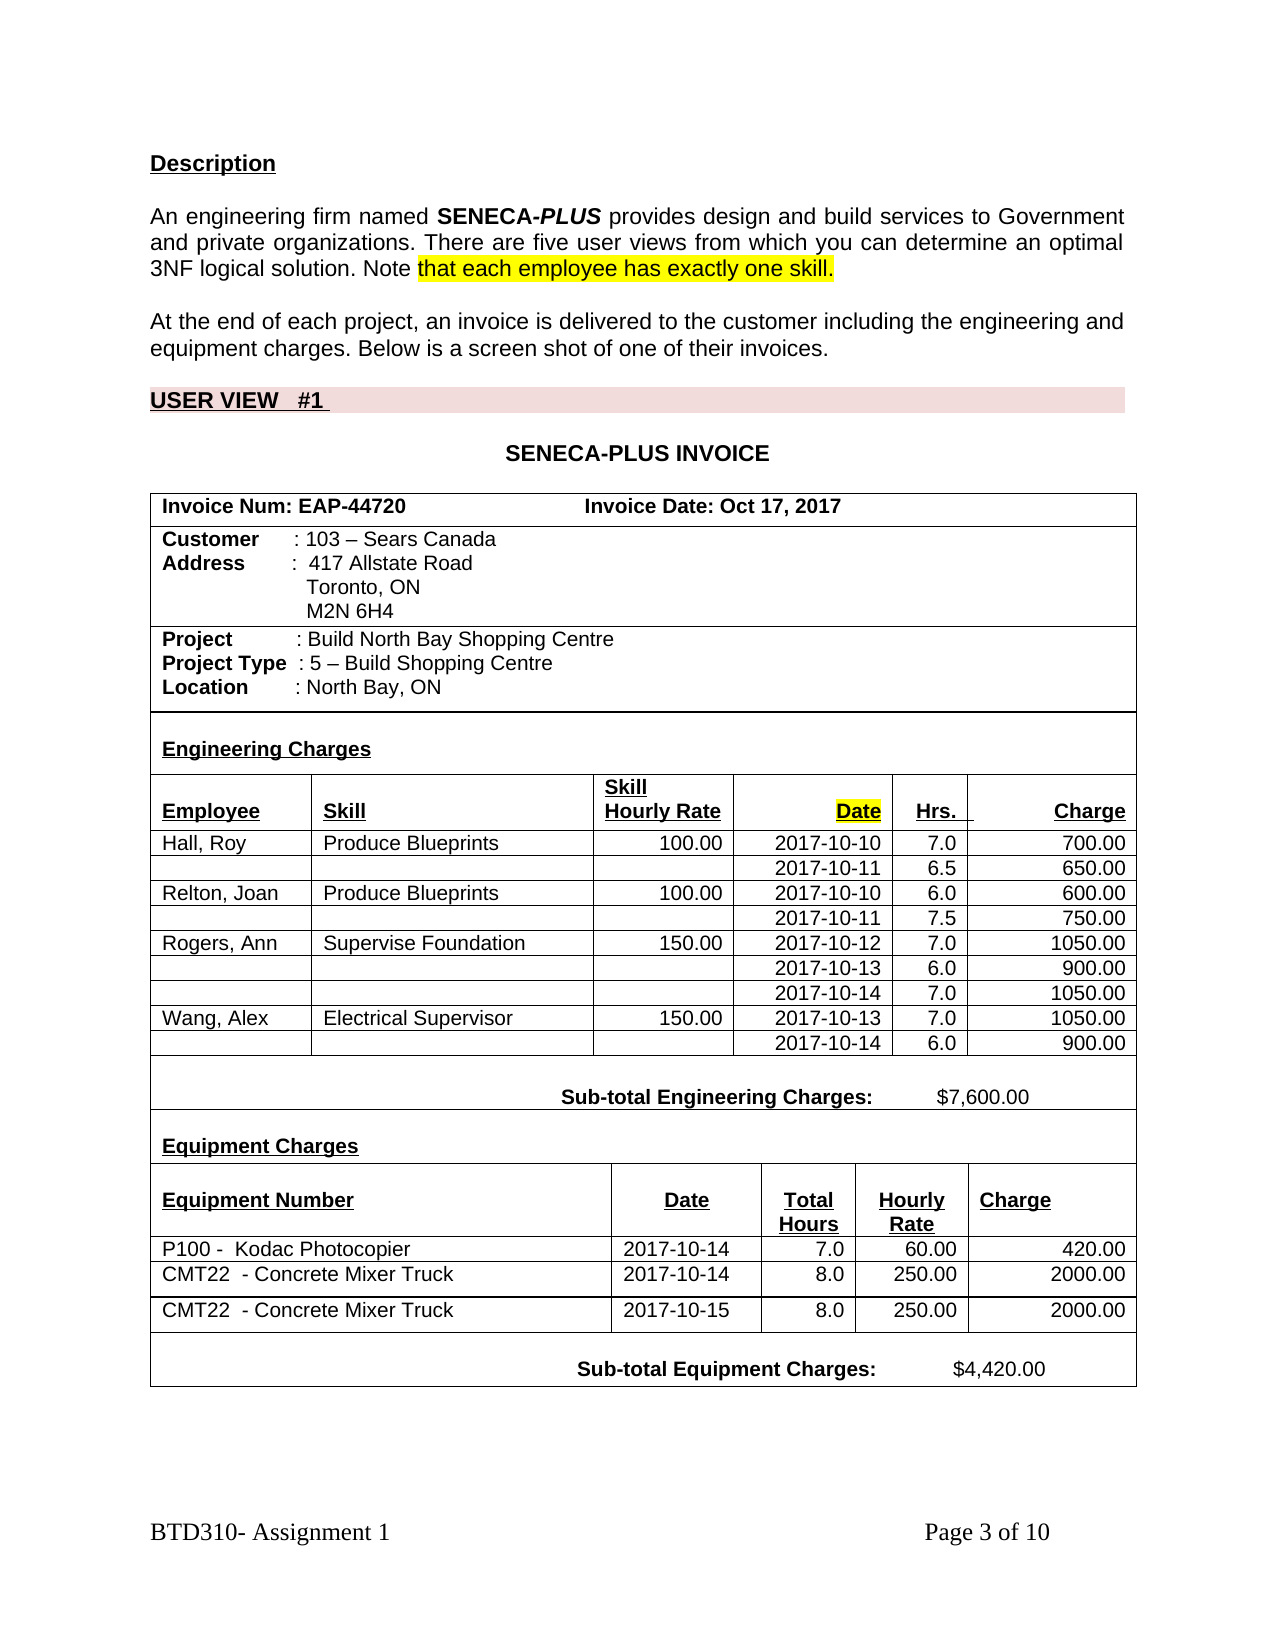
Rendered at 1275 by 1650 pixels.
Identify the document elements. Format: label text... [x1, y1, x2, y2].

table_cell Engineering Charges [151, 713, 1136, 774]
table_cell Hall, Roy [151, 831, 311, 855]
table_cell [312, 981, 593, 1005]
table_cell [312, 1031, 593, 1055]
table_cell Produce Blueprints [312, 881, 593, 905]
table_cell Equipment Charges [151, 1110, 1136, 1163]
table_cell Produce Blueprints [312, 831, 593, 855]
table_cell 6.0 [893, 956, 967, 980]
table_cell [151, 1031, 311, 1055]
table_cell Project : Build North Bay Shopping Centre Project Type : 5 – Build Shopping Centre Location : North Bay, ON [151, 627, 1136, 711]
table_cell [594, 981, 733, 1005]
table_cell 1050.00 [968, 931, 1136, 955]
text An engineering firm named SENECA-PLUS provides design and build services to Government and private organizations. There are five user views from which you can determine an optimal 3NF logical solution. Note that each employee has exactly one skill. [150, 203, 1125, 282]
table_cell CMT22 - Concrete Mixer Truck [151, 1298, 611, 1332]
table_cell Hrs. [893, 775, 967, 830]
table_cell Customer : 103 – Sears Canada Address : 417 Allstate Road Toronto, ON M2N 6H4 [151, 527, 1136, 626]
table_cell Relton, Joan [151, 881, 311, 905]
table_cell 1050.00 [968, 1006, 1136, 1030]
table_cell 2017-10-12 [734, 931, 892, 955]
table_cell [312, 956, 593, 980]
table_cell [151, 856, 311, 880]
table_cell 100.00 [594, 881, 733, 905]
text USER VIEW #1 [150, 387, 1125, 413]
table_cell 650.00 [968, 856, 1136, 880]
table_cell 600.00 [968, 881, 1136, 905]
text Description [150, 150, 1125, 176]
table_cell 700.00 [968, 831, 1136, 855]
table_cell Sub-total Equipment Charges: $4,420.00 [151, 1333, 1136, 1386]
table_cell CMT22 - Concrete Mixer Truck [151, 1262, 611, 1296]
table_cell 150.00 [594, 931, 733, 955]
table_cell 7.0 [893, 831, 967, 855]
table_cell [594, 906, 733, 930]
table_cell Equipment Number [151, 1164, 611, 1236]
table_cell 150.00 [594, 1006, 733, 1030]
table_cell 2017-10-11 [734, 906, 892, 930]
table_cell [594, 1031, 733, 1055]
table_cell 2017-10-14 [612, 1262, 761, 1296]
table_cell 2017-10-14 [734, 981, 892, 1005]
table_cell [151, 981, 311, 1005]
table_cell 6.5 [893, 856, 967, 880]
text At the end of each project, an invoice is delivered to the customer including the engineering and equipment charges. Below is a screen shot of one of their invoices. [150, 308, 1125, 361]
table_cell P100 - Kodac Photocopier [151, 1237, 611, 1261]
table_cell 250.00 [856, 1262, 968, 1296]
table_cell Skill Hourly Rate [594, 775, 733, 830]
table_cell [594, 956, 733, 980]
table_cell 7.0 [893, 931, 967, 955]
table_cell 60.00 [856, 1237, 968, 1261]
table_cell Hourly Rate [856, 1164, 968, 1236]
table_cell [594, 856, 733, 880]
table_cell 6.0 [893, 881, 967, 905]
table_cell 2017-10-13 [734, 956, 892, 980]
table_cell 7.5 [893, 906, 967, 930]
table_cell Supervise Foundation [312, 931, 593, 955]
table_cell [151, 956, 311, 980]
table_cell 1050.00 [968, 981, 1136, 1005]
table_cell 2017-10-14 [612, 1237, 761, 1261]
table_cell 2017-10-14 [734, 1031, 892, 1055]
table_cell 2017-10-15 [612, 1298, 761, 1332]
table_cell 2017-10-10 [734, 831, 892, 855]
table_cell [312, 906, 593, 930]
table_cell 7.0 [893, 981, 967, 1005]
table_cell Charge [968, 775, 1136, 830]
table_cell Rogers, Ann [151, 931, 311, 955]
table_cell 420.00 [969, 1237, 1136, 1261]
table_cell Date [734, 775, 892, 830]
table_cell [151, 906, 311, 930]
table_cell 2017-10-13 [734, 1006, 892, 1030]
table_cell Skill [312, 775, 593, 830]
table_cell Sub-total Engineering Charges: $7,600.00 [151, 1056, 1136, 1109]
table_cell 2017-10-10 [734, 881, 892, 905]
table_cell Date [612, 1164, 761, 1236]
table_cell 7.0 [762, 1237, 855, 1261]
table_cell 250.00 [856, 1298, 968, 1332]
table_cell 8.0 [762, 1262, 855, 1296]
table_cell Wang, Alex [151, 1006, 311, 1030]
table_cell 2000.00 [969, 1298, 1136, 1332]
table_cell 900.00 [968, 1031, 1136, 1055]
table_cell Employee [151, 775, 311, 830]
text SENECA-PLUS INVOICE [150, 440, 1125, 466]
table_cell 750.00 [968, 906, 1136, 930]
table_cell 2000.00 [969, 1262, 1136, 1296]
table_cell 7.0 [893, 1006, 967, 1030]
table_cell 8.0 [762, 1298, 855, 1332]
table_cell Total Hours [762, 1164, 855, 1236]
table_cell 100.00 [594, 831, 733, 855]
table_cell 2017-10-11 [734, 856, 892, 880]
table_cell Electrical Supervisor [312, 1006, 593, 1030]
table_cell 900.00 [968, 956, 1136, 980]
table_header Invoice Num: EAP-44720 Invoice Date: Oct 17, 2017 [151, 494, 1136, 526]
table_cell 6.0 [893, 1031, 967, 1055]
table_cell [312, 856, 593, 880]
table_cell Charge [969, 1164, 1136, 1236]
